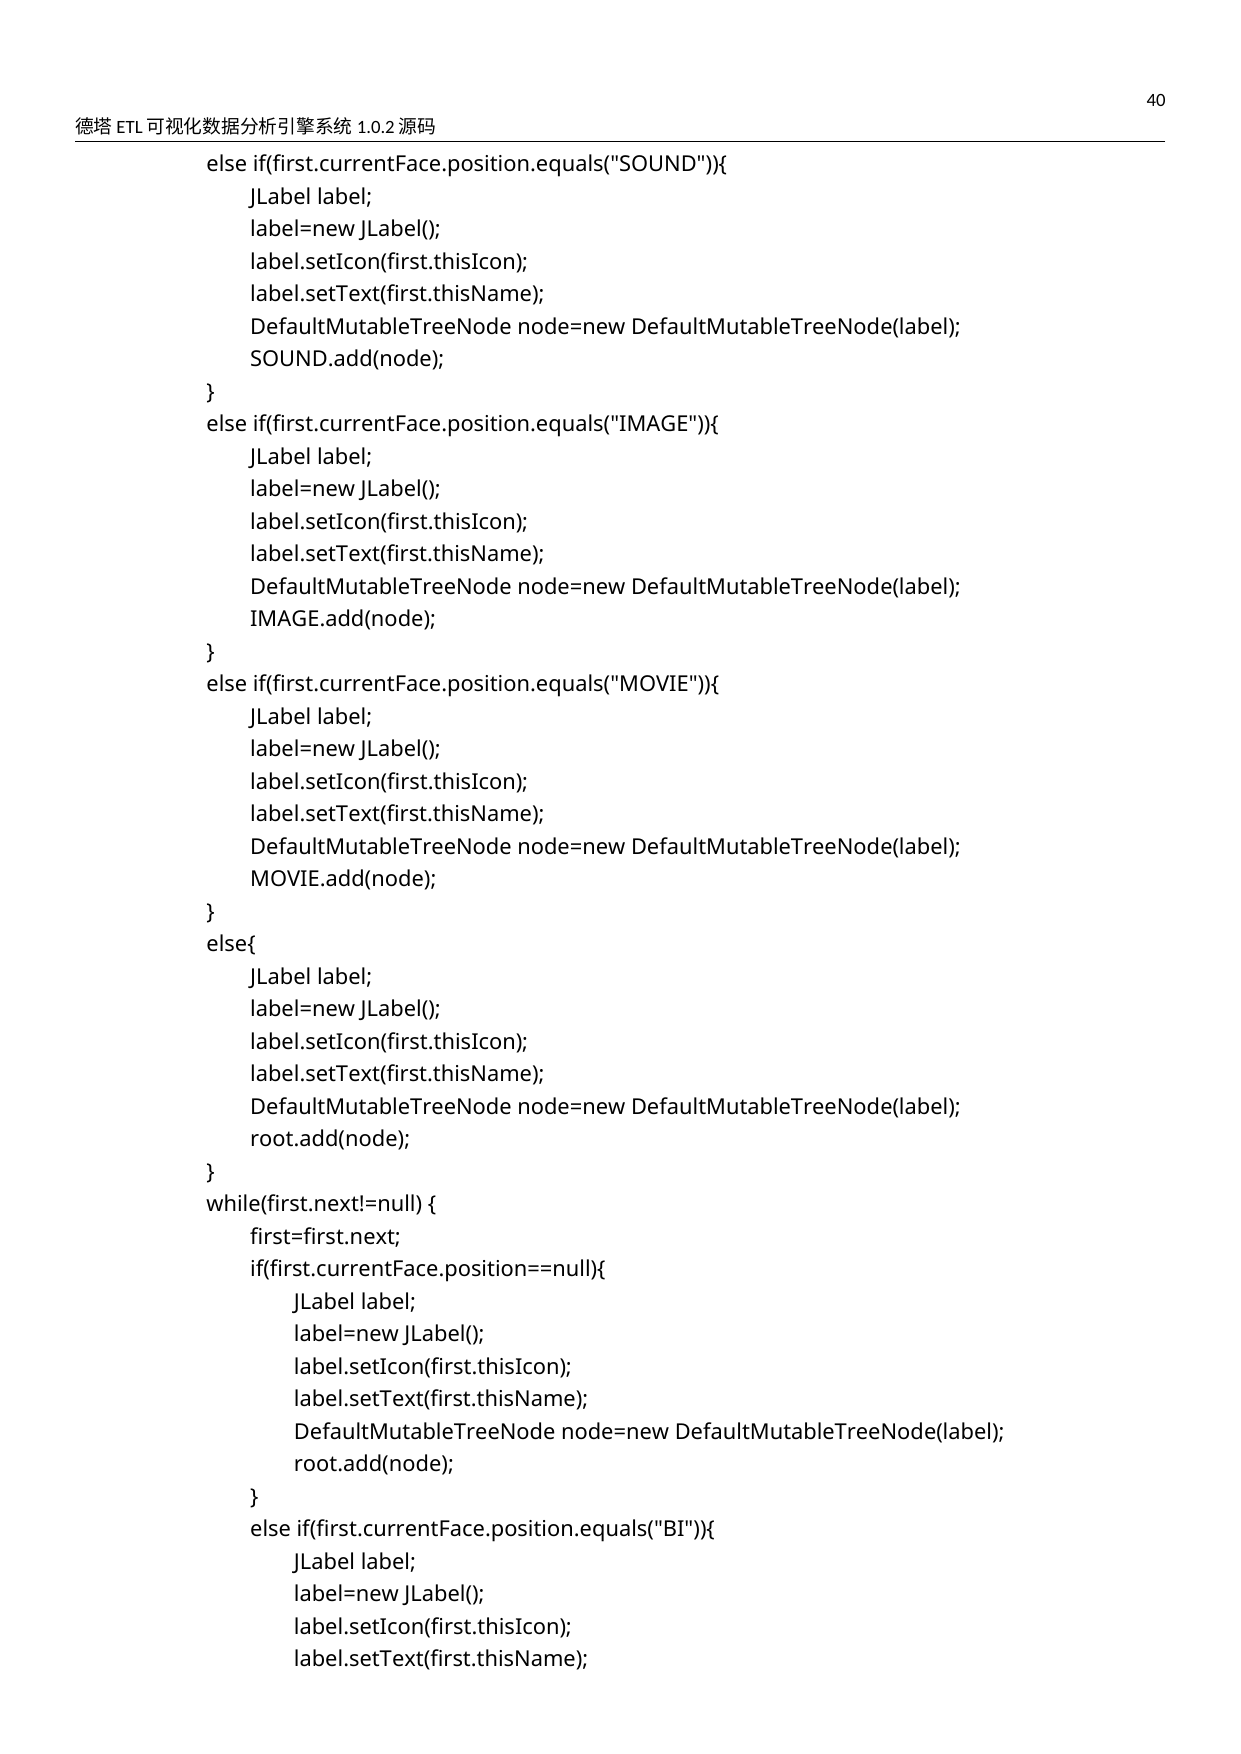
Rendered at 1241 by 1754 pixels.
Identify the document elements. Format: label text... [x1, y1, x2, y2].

text } [75, 374, 1165, 407]
text } [75, 1154, 1165, 1187]
text label=new JLabel(); [75, 472, 1165, 504]
text SOUND.add(node); [75, 342, 1165, 374]
text MOVIE.add(node); [75, 862, 1165, 894]
text label.setText(first.thisName); [75, 797, 1165, 829]
text JLabel label; [75, 1544, 1165, 1577]
text label.setIcon(first.thisIcon); [75, 244, 1165, 277]
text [75, 1414, 1165, 1447]
text JLabel label; [75, 1284, 1165, 1317]
text JLabel label; [75, 959, 1165, 992]
text label.setIcon(first.thisIcon); [75, 504, 1165, 537]
text JLabel label; [75, 439, 1165, 472]
text label.setText(first.thisName); [75, 1057, 1165, 1089]
text else if(first.currentFace.position.equals("IMAGE")){ [75, 407, 1165, 439]
text } [75, 894, 1165, 927]
text root.add(node); [75, 1447, 1165, 1479]
text else if(first.currentFace.position.equals("MOVIE")){ [75, 667, 1165, 699]
text label.setIcon(first.thisIcon); [75, 1349, 1165, 1382]
text else{ [75, 927, 1165, 959]
text label.setText(first.thisName); [75, 537, 1165, 569]
text } [75, 634, 1165, 667]
text label.setText(first.thisName); [75, 1642, 1165, 1674]
text IMAGE.add(node); [75, 602, 1165, 634]
text DefaultMutableTreeNode node=new DefaultMutableTreeNode(label); [75, 1089, 1165, 1122]
text first=first.next; [75, 1219, 1165, 1252]
text JLabel label; [75, 699, 1165, 732]
text label.setIcon(first.thisIcon); [75, 1609, 1165, 1642]
text JLabel label; [75, 179, 1165, 212]
text DefaultMutableTreeNode node=new DefaultMutableTreeNode(label); [75, 829, 1165, 862]
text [75, 309, 1165, 342]
text label.setText(first.thisName); [75, 1382, 1165, 1414]
text while(first.next!=null) { [75, 1187, 1165, 1219]
text label=new JLabel(); [75, 1577, 1165, 1609]
text label.setIcon(first.thisIcon); [75, 764, 1165, 797]
text label.setIcon(first.thisIcon); [75, 1024, 1165, 1057]
text root.add(node); [75, 1122, 1165, 1154]
text else if(first.currentFace.position.equals("BI")){ [75, 1512, 1165, 1544]
text } [75, 1479, 1165, 1512]
text label=new JLabel(); [75, 732, 1165, 764]
text else if(first.currentFace.position.equals("SOUND")){ [75, 147, 1165, 179]
text label=new JLabel(); [75, 992, 1165, 1024]
text DefaultMutableTreeNode node=new DefaultMutableTreeNode(label); [75, 569, 1165, 602]
text label.setText(first.thisName); [75, 277, 1165, 309]
text if(first.currentFace.position==null){ [75, 1252, 1165, 1284]
text label=new JLabel(); [75, 212, 1165, 244]
text label=new JLabel(); [75, 1317, 1165, 1349]
